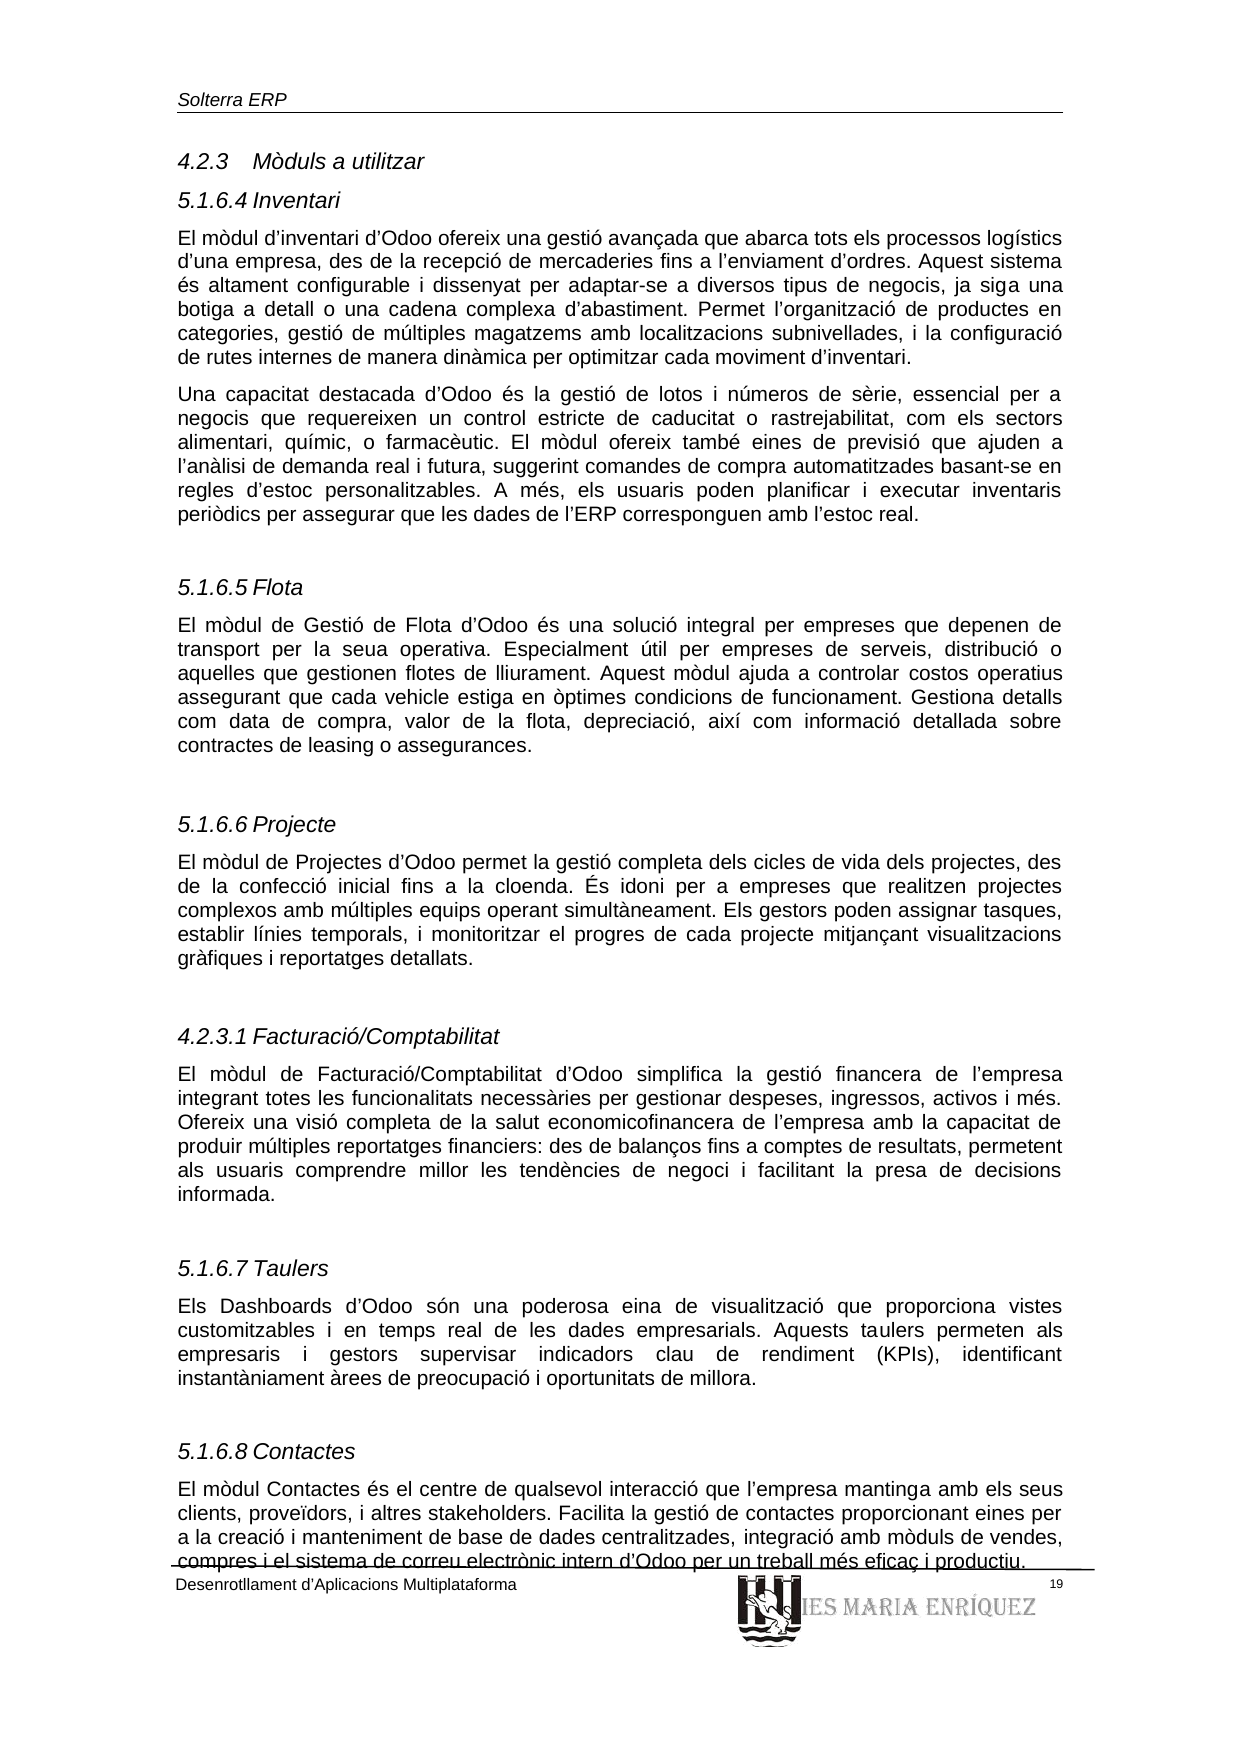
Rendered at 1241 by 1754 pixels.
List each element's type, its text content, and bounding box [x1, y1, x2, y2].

text El mòdul d’inventari d’Odoo ofereix una gestió avançada que abarca tots els processos logístics d’una empresa, des de la recepció de mercaderies fins a l’enviament d’ordres. Aquest sistema és altament configurable i dissenyat per adaptar-se a diversos tipus de negocis, ja siga una botiga a detall o una cadena complexa d’abastiment. Permet l’organització de productes en categories, gestió de múltiples magatzems amb localitzacions subnivellades, i la configuració de rutes internes de manera dinàmica per optimitzar cada moviment d’inventari. [177, 225, 1063, 369]
list Facturació/Comptabilitat [177, 1023, 1063, 1049]
text Els Dashboards d’Odoo són una poderosa eina de visualització que proporciona vistes customitzables i en temps real de les dades empresarials. Aquests taulers permeten als empresaris i gestors supervisar indicadors clau de rendiment (KPIs), identificant instantàniament àrees de preocupació i oportunitats de millora. [177, 1293, 1063, 1389]
list Mòduls a utilitzar [177, 148, 1063, 174]
subtitle Projecte [177, 811, 1063, 837]
subtitle Taulers [177, 1255, 1063, 1281]
subtitle Contactes [177, 1438, 1063, 1465]
text El mòdul Contactes és el centre de qualsevol interacció que l’empresa mantinga amb els seus clients, proveïdors, i altres stakeholders. Facilita la gestió de contactes proporcionant eines per a la creació i manteniment de base de dades centralitzades, integració amb mòduls de vendes, compres i el sistema de correu electrònic intern d’Odoo per un treball més eficaç i productiu. [177, 1477, 1063, 1573]
subtitle Inventari [177, 187, 1063, 213]
text El mòdul de Gestió de Flota d’Odoo és una solució integral per empreses que depenen de transport per la seua operativa. Especialment útil per empreses de serveis, distribució o aquelles que gestionen flotes de lliurament. Aquest mòdul ajuda a controlar costos operatius assegurant que cada vehicle estiga en òptimes condicions de funcionament. Gestiona detalls com data de compra, valor de la flota, depreciació, així com informació detallada sobre contractes de leasing o assegurances. [177, 613, 1063, 757]
picture [736, 1574, 1036, 1647]
subtitle Flota [177, 574, 1063, 601]
text Una capacitat destacada d’Odoo és la gestió de lotos i números de sèrie, essencial per a negocis que requereixen un control estricte de caducitat o rastrejabilitat, com els sectors alimentari, químic, o farmacèutic. El mòdul ofereix també eines de previsió que ajuden a l’anàlisi de demanda real i futura, suggerint comandes de compra automatitzades basant-se en regles d’estoc personalitzables. A més, els usuaris poden planificar i executar inventaris periòdics per assegurar que les dades de l’ERP corresponguen amb l’estoc real. [177, 382, 1063, 525]
text El mòdul de Projectes d’Odoo permet la gestió completa dels cicles de vida dels projectes, des de la confecció inicial fins a la cloenda. És idoni per a empreses que realitzen projectes complexos amb múltiples equips operant simultàneament. Els gestors poden assignar tasques, establir línies temporals, i monitoritzar el progres de cada projecte mitjançant visualitzacions gràfiques i reportatges detallats. [177, 849, 1063, 969]
text El mòdul de Facturació/Comptabilitat d’Odoo simplifica la gestió financera de l’empresa integrant totes les funcionalitats necessàries per gestionar despeses, ingressos, activos i més. Ofereix una visió completa de la salut economicofinancera de l’empresa amb la capacitat de produir múltiples reportatges financiers: des de balanços fins a comptes de resultats, permetent als usuaris comprendre millor les tendències de negoci i facilitant la presa de decisions informada. [177, 1062, 1063, 1206]
